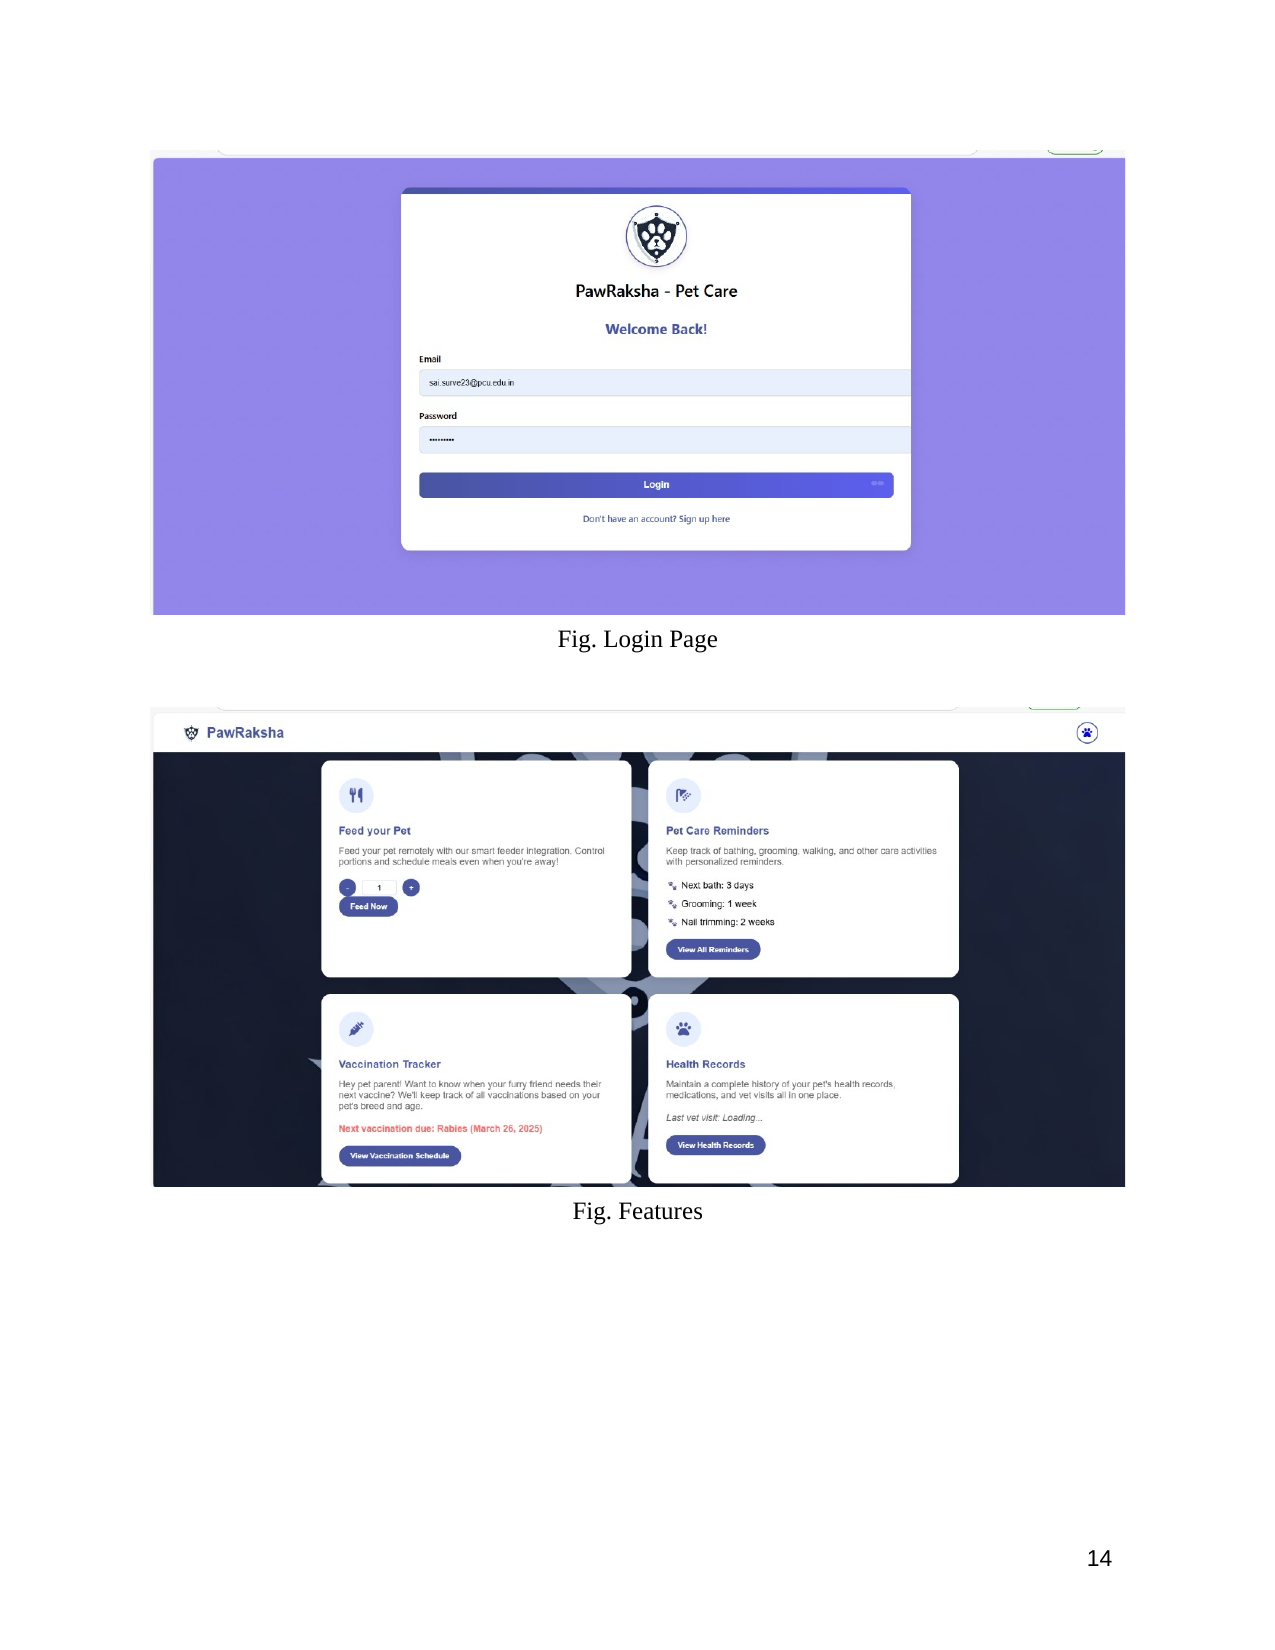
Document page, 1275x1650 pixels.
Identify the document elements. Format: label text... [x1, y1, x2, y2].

text Fig. FeaturesFeature: Feed My Pet [150, 1187, 1125, 1225]
picture [150, 707, 1125, 1187]
picture [150, 150, 1125, 615]
text Fig. Sign up PageFig. Login Page [150, 615, 1125, 653]
